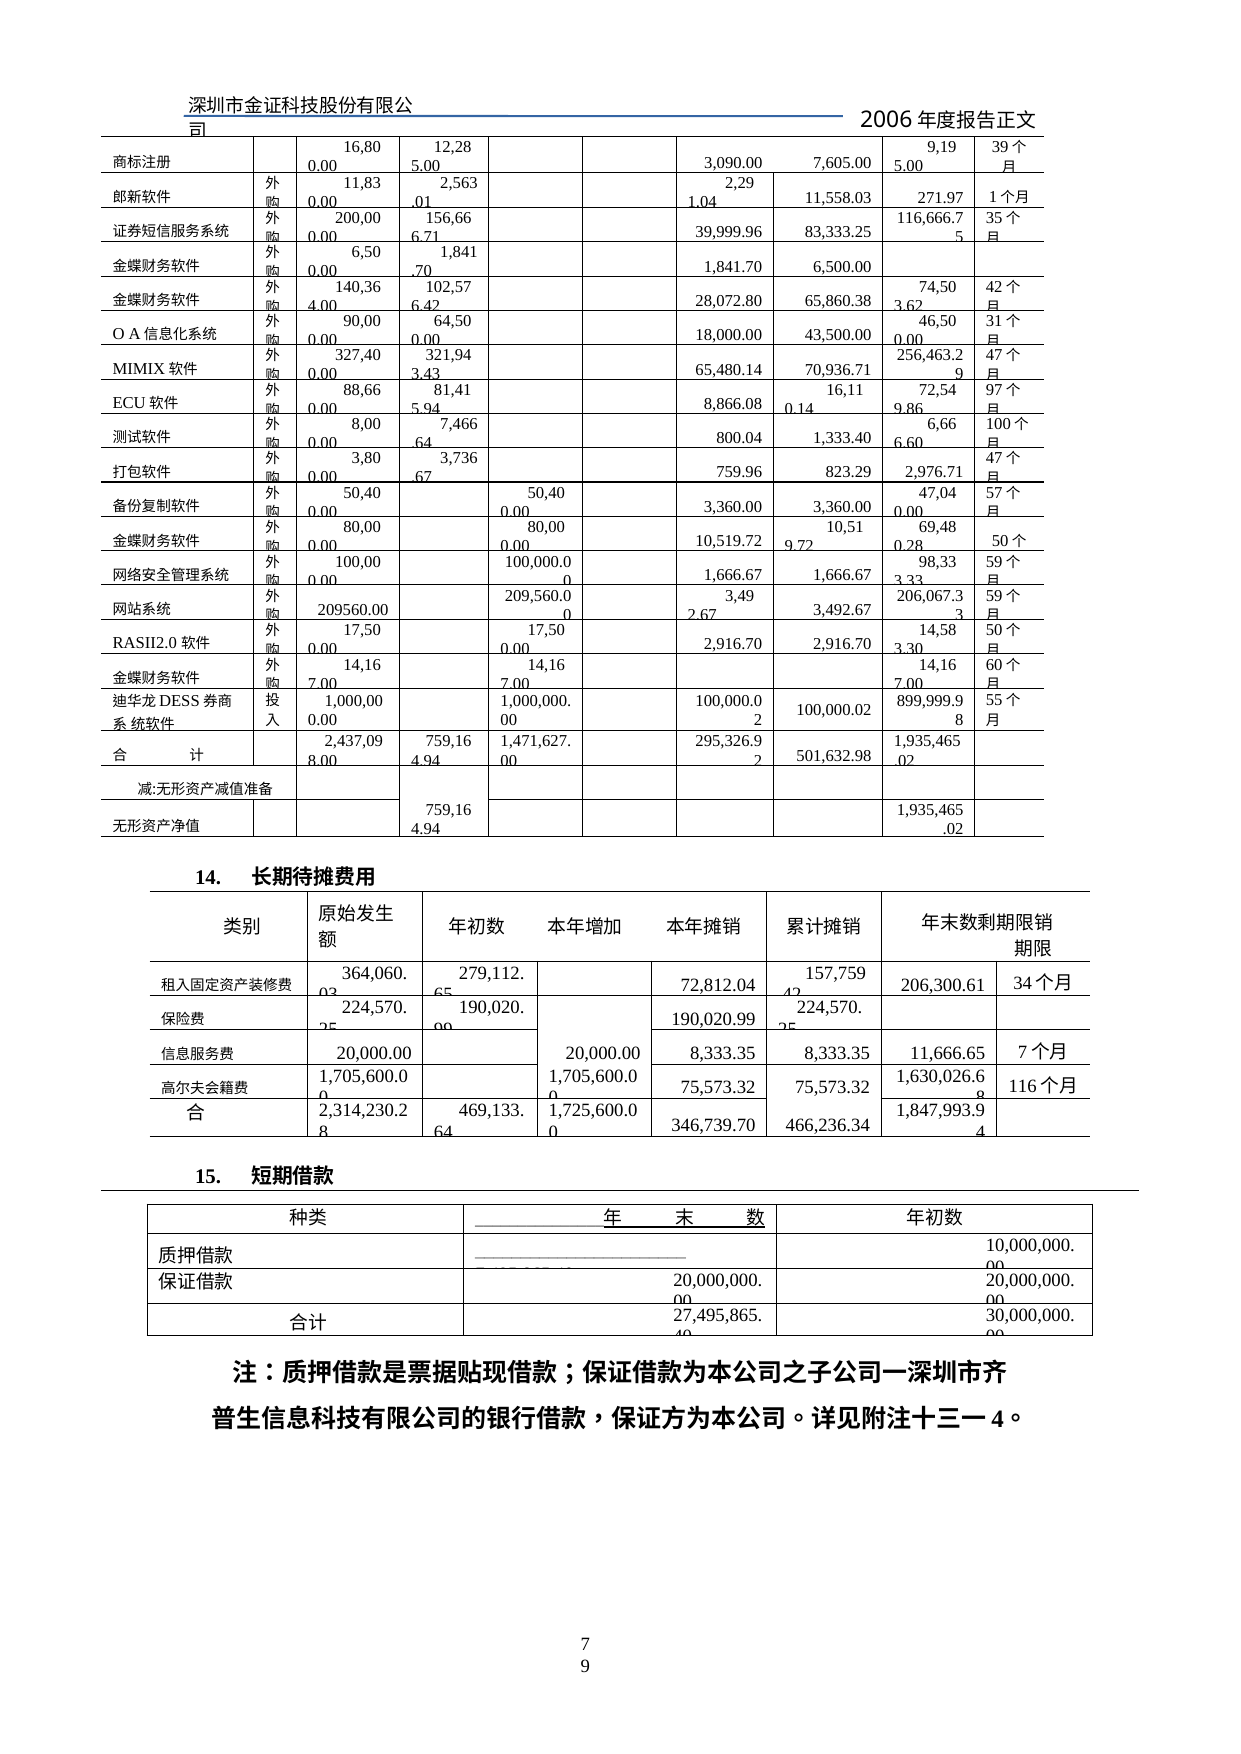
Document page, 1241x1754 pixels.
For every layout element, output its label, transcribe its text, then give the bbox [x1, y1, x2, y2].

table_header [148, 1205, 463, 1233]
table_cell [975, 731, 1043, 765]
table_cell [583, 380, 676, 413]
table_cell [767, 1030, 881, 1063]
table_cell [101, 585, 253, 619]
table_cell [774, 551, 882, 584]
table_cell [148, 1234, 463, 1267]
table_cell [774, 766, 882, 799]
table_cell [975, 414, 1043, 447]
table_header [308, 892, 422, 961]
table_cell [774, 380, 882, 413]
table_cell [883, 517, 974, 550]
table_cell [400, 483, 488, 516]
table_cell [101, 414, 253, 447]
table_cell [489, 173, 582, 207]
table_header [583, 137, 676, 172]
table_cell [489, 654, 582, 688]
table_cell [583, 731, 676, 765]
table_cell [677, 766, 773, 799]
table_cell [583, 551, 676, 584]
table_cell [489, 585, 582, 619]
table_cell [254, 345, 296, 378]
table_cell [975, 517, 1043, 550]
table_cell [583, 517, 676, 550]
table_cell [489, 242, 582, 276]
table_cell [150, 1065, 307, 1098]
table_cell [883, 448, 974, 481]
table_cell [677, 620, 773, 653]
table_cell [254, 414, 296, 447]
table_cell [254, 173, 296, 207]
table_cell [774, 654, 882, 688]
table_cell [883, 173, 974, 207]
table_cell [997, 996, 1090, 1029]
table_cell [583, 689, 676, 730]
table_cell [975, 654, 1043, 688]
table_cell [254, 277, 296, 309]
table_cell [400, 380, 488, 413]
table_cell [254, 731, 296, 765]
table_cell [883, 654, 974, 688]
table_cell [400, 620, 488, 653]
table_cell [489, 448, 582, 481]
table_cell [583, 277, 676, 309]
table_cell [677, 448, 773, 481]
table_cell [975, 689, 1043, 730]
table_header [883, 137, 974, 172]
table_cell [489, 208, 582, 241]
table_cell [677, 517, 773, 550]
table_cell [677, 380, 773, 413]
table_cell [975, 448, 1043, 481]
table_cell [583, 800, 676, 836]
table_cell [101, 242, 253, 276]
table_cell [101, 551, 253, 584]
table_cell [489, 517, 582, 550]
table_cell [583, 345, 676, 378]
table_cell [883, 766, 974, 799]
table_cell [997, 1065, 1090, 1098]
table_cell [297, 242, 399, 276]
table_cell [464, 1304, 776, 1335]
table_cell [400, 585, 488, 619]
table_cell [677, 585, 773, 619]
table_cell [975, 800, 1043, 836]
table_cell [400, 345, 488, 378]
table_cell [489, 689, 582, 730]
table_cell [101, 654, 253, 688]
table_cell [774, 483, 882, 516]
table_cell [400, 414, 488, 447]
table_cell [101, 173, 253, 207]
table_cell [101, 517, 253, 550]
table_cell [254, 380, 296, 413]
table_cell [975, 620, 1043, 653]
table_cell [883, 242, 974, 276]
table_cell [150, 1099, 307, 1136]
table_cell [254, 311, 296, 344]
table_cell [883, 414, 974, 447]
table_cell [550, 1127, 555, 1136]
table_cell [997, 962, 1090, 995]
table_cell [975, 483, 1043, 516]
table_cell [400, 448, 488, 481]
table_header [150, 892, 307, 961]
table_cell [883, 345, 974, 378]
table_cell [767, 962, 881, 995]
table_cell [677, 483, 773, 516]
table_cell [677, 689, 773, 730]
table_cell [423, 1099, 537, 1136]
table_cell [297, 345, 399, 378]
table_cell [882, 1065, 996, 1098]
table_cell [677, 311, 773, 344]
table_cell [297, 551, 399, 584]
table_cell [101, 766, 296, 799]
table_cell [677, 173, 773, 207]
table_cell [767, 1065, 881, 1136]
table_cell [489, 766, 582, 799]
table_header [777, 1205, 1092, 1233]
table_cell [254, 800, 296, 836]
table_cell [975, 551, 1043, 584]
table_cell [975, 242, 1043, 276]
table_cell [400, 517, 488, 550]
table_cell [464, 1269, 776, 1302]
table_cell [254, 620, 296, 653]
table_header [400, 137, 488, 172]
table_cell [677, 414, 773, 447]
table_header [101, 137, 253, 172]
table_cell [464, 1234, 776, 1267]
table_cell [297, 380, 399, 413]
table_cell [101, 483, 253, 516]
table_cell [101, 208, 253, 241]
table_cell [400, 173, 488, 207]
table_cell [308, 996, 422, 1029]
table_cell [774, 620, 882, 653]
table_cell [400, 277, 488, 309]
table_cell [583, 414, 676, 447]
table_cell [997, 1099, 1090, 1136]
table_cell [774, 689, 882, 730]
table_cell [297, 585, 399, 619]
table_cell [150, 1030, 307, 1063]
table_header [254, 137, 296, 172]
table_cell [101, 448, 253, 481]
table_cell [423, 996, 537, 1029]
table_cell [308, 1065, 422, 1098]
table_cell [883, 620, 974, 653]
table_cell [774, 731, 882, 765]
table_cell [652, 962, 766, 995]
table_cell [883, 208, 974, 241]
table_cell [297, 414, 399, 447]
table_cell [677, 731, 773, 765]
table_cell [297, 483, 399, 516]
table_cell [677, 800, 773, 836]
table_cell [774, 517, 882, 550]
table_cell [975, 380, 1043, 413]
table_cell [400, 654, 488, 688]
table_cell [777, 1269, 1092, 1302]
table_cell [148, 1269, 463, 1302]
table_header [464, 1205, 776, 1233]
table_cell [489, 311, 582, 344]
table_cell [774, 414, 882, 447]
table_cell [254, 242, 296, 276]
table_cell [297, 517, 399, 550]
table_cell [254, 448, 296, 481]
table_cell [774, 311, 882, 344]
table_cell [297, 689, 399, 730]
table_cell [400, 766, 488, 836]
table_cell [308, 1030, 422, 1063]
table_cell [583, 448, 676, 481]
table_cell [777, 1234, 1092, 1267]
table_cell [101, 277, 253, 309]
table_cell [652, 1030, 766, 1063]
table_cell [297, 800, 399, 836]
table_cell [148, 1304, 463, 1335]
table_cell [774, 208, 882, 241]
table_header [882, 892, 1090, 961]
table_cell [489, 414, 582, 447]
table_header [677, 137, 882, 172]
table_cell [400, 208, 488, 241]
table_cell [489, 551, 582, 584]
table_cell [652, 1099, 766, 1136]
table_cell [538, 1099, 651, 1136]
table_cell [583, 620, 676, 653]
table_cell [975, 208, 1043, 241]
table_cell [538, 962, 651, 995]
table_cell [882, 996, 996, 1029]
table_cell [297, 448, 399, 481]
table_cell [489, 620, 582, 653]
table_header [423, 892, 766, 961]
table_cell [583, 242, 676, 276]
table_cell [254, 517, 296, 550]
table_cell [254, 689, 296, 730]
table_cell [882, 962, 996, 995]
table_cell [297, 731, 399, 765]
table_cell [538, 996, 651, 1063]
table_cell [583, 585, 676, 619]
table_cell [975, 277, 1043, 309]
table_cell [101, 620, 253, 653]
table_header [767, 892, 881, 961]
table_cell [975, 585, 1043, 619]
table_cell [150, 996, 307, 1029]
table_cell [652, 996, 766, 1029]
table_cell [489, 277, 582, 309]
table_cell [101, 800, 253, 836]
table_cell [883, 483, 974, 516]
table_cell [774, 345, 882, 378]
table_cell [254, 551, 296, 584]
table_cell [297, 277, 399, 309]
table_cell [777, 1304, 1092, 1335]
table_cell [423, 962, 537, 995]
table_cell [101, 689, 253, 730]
list 短期借款 [101, 1162, 1139, 1190]
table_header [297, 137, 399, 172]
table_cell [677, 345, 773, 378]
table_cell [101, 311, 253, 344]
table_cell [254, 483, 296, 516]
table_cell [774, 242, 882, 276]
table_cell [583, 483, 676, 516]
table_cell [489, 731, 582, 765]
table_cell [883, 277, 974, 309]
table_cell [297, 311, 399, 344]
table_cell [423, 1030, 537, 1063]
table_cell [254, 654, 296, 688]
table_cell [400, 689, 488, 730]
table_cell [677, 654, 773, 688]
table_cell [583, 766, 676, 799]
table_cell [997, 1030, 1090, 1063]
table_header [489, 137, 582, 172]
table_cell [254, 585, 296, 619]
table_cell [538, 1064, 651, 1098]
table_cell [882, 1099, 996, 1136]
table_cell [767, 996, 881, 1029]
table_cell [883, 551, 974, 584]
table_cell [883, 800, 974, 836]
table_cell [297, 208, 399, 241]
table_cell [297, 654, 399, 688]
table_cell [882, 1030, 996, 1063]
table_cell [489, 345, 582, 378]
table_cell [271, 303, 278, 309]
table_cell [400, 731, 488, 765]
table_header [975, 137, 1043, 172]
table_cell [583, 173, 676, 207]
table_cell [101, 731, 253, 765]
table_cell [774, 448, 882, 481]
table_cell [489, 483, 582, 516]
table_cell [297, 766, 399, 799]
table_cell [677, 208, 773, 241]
text 注：质押借款是票据贴现借款；保证借款为本公司之子公司一深圳市齐 普生信息科技有限公司的银行借款，保证方为本公司。详见附注十三一4。 [101, 1344, 1139, 1437]
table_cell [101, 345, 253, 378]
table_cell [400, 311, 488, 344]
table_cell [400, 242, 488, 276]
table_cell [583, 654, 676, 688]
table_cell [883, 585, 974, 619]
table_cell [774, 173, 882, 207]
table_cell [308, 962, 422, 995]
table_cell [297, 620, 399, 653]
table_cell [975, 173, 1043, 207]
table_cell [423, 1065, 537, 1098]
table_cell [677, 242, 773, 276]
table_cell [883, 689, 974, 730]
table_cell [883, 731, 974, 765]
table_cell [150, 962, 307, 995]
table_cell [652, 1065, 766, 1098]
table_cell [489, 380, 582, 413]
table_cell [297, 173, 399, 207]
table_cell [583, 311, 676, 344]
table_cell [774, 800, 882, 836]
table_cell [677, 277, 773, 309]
list 长期待摊费用 [101, 862, 1139, 891]
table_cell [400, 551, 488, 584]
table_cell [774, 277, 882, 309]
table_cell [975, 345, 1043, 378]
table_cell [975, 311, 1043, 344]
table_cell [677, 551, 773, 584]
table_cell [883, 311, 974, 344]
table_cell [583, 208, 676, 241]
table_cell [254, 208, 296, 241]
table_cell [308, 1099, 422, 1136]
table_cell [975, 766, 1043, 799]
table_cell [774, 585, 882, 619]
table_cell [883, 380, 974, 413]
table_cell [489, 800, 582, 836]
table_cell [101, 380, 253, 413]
